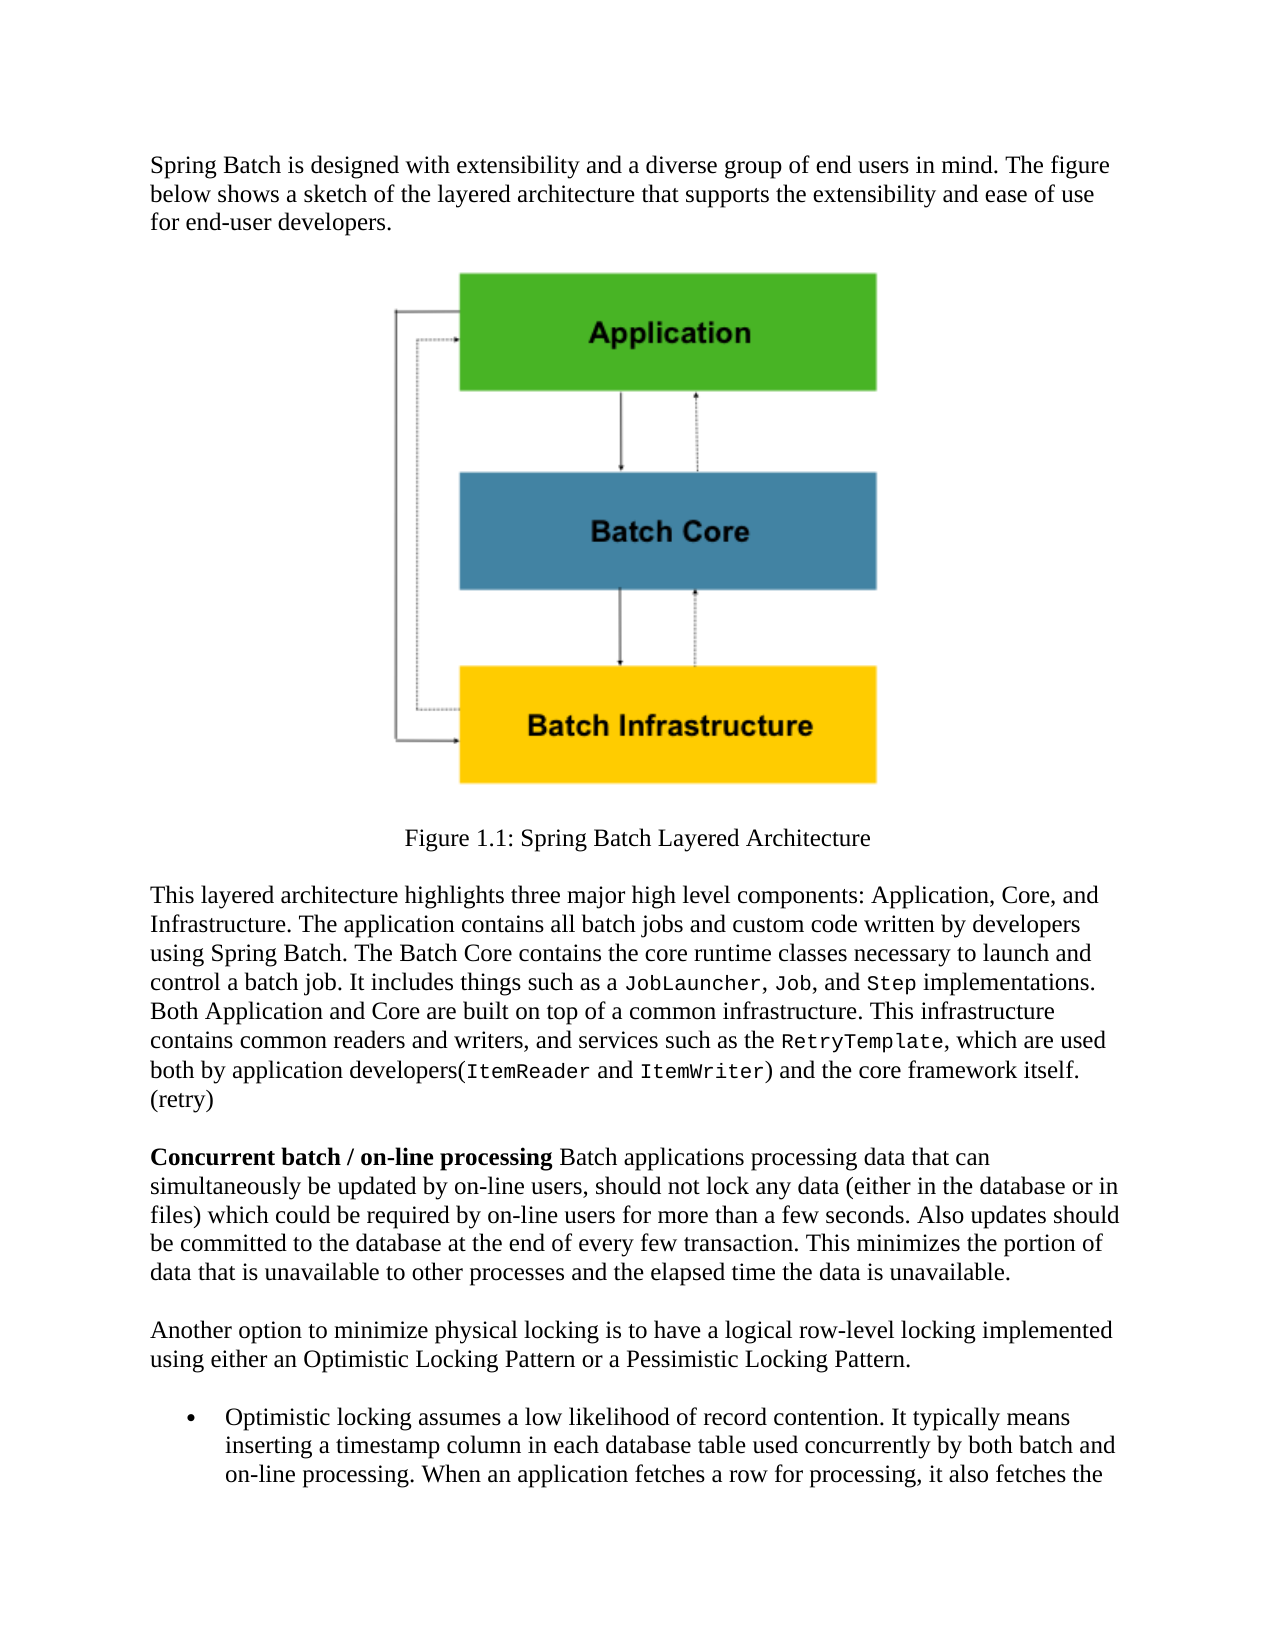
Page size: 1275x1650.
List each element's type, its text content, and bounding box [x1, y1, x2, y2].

text Spring Batch is designed with extensibility and a diverse group of end users in mind. The figure below shows a sketch of the layered architecture that supports the extensibility and ease of use for end-user developers. [150, 337, 1125, 423]
text 1.3 Spring Batch Architecture [150, 264, 1125, 307]
text This layered architecture highlights three major high level components: Application, Core, and Infrastructure. The application contains all batch jobs and custom code written by developers using Spring Batch. The Batch Core contains the core runtime classes necessary to launch and control a batch job. It includes things such as a JobLauncher, Job, and Step implementations. Both Application and Core are built on top of a common infrastructure. This infrastructure contains common readers and writers, and services such as the RetryTemplate, which are used both by application developers(ItemReader and ItemWriter) and the core framework itself. (retry) [150, 1067, 1125, 1300]
text Figure 1.1: Spring Batch Layered Architecture [150, 1009, 1125, 1038]
picture [386, 452, 889, 981]
text Concurrent batch / on-line processing Batch applications processing data that can simultaneously be updated by on-line users, should not lock any data (either in the database or in files) which could be required by on-line users for more than a few seconds. Also updates should be committed to the database at the end of every few transaction. This minimizes the portion of data that is unavailable to other processes and the elapsed time the data is unavailable. [150, 1329, 1125, 1473]
